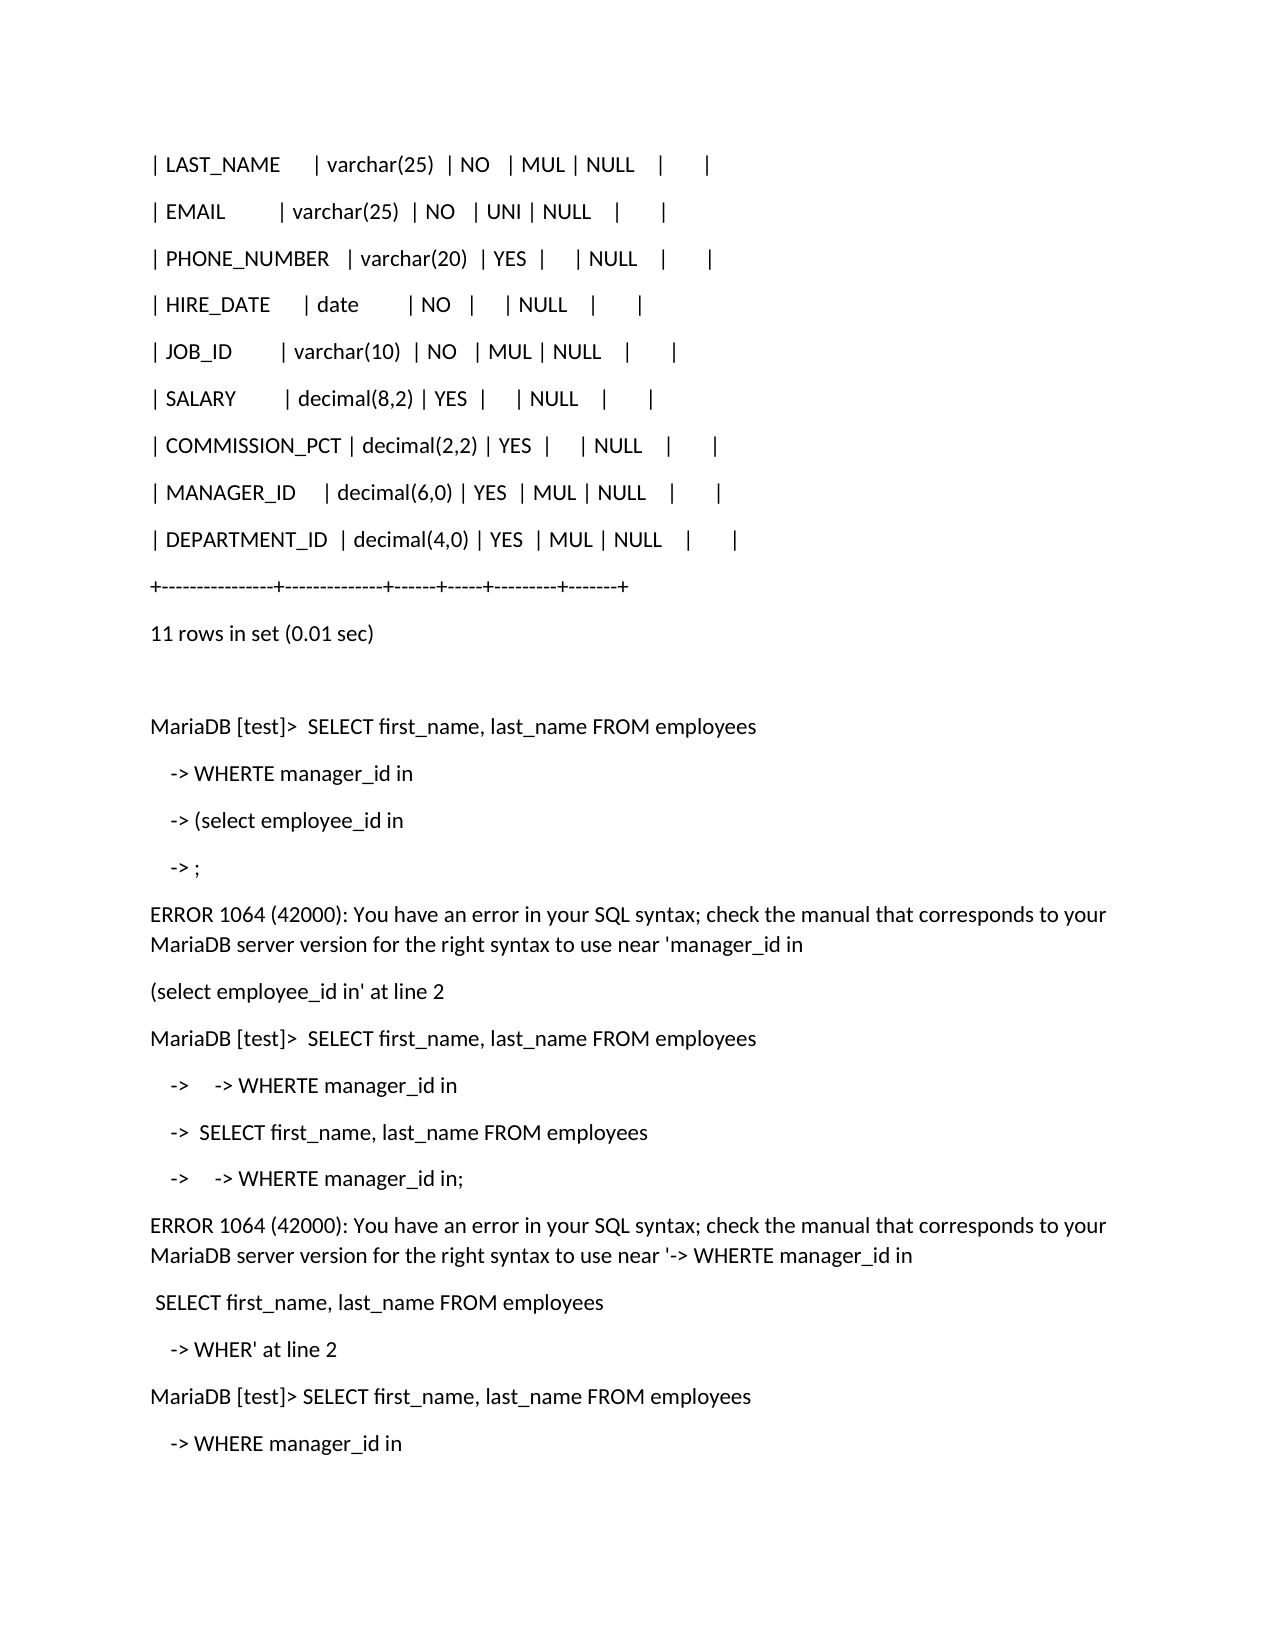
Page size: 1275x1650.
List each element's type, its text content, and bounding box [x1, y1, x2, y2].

text | COMMISSION_PCT | decimal(2,2) | YES | | NULL | | [150, 431, 1125, 459]
text -> -> WHERTE manager_id in [150, 1071, 1125, 1099]
text MariaDB [test]> SELECT first_name, last_name FROM employees [150, 1382, 1125, 1410]
text | MANAGER_ID | decimal(6,0) | YES | MUL | NULL | | [150, 478, 1125, 506]
text | SALARY | decimal(8,2) | YES | | NULL | | [150, 384, 1125, 412]
text | PHONE_NUMBER | varchar(20) | YES | | NULL | | [150, 244, 1125, 272]
text -> SELECT first_name, last_name FROM employees [150, 1118, 1125, 1146]
text -> WHERE manager_id in [150, 1429, 1125, 1457]
text -> (select employee_id in [150, 806, 1125, 834]
text (select employee_id in' at line 2 [150, 977, 1125, 1005]
text | LAST_NAME | varchar(25) | NO | MUL | NULL | | [150, 150, 1125, 178]
text | JOB_ID | varchar(10) | NO | MUL | NULL | | [150, 337, 1125, 366]
text 11 rows in set (0.01 sec) [150, 619, 1125, 647]
text | DEPARTMENT_ID | decimal(4,0) | YES | MUL | NULL | | [150, 525, 1125, 553]
text -> WHER' at line 2 [150, 1335, 1125, 1363]
text | HIRE_DATE | date | NO | | NULL | | [150, 291, 1125, 319]
text | EMAIL | varchar(25) | NO | UNI | NULL | | [150, 197, 1125, 225]
text ERROR 1064 (42000): You have an error in your SQL syntax; check the manual that corresponds to your MariaDB server version for the right syntax to use near '-> WHERTE manager_id in [150, 1211, 1125, 1270]
text MariaDB [test]> SELECT first_name, last_name FROM employees [150, 712, 1125, 741]
text -> ; [150, 853, 1125, 881]
text -> WHERTE manager_id in [150, 759, 1125, 787]
text ERROR 1064 (42000): You have an error in your SQL syntax; check the manual that corresponds to your MariaDB server version for the right syntax to use near 'manager_id in [150, 900, 1125, 958]
text +----------------+--------------+------+-----+---------+-------+ [150, 572, 1125, 600]
text MariaDB [test]> SELECT first_name, last_name FROM employees [150, 1024, 1125, 1052]
text -> -> WHERTE manager_id in; [150, 1164, 1125, 1193]
text SELECT first_name, last_name FROM employees [150, 1288, 1125, 1317]
